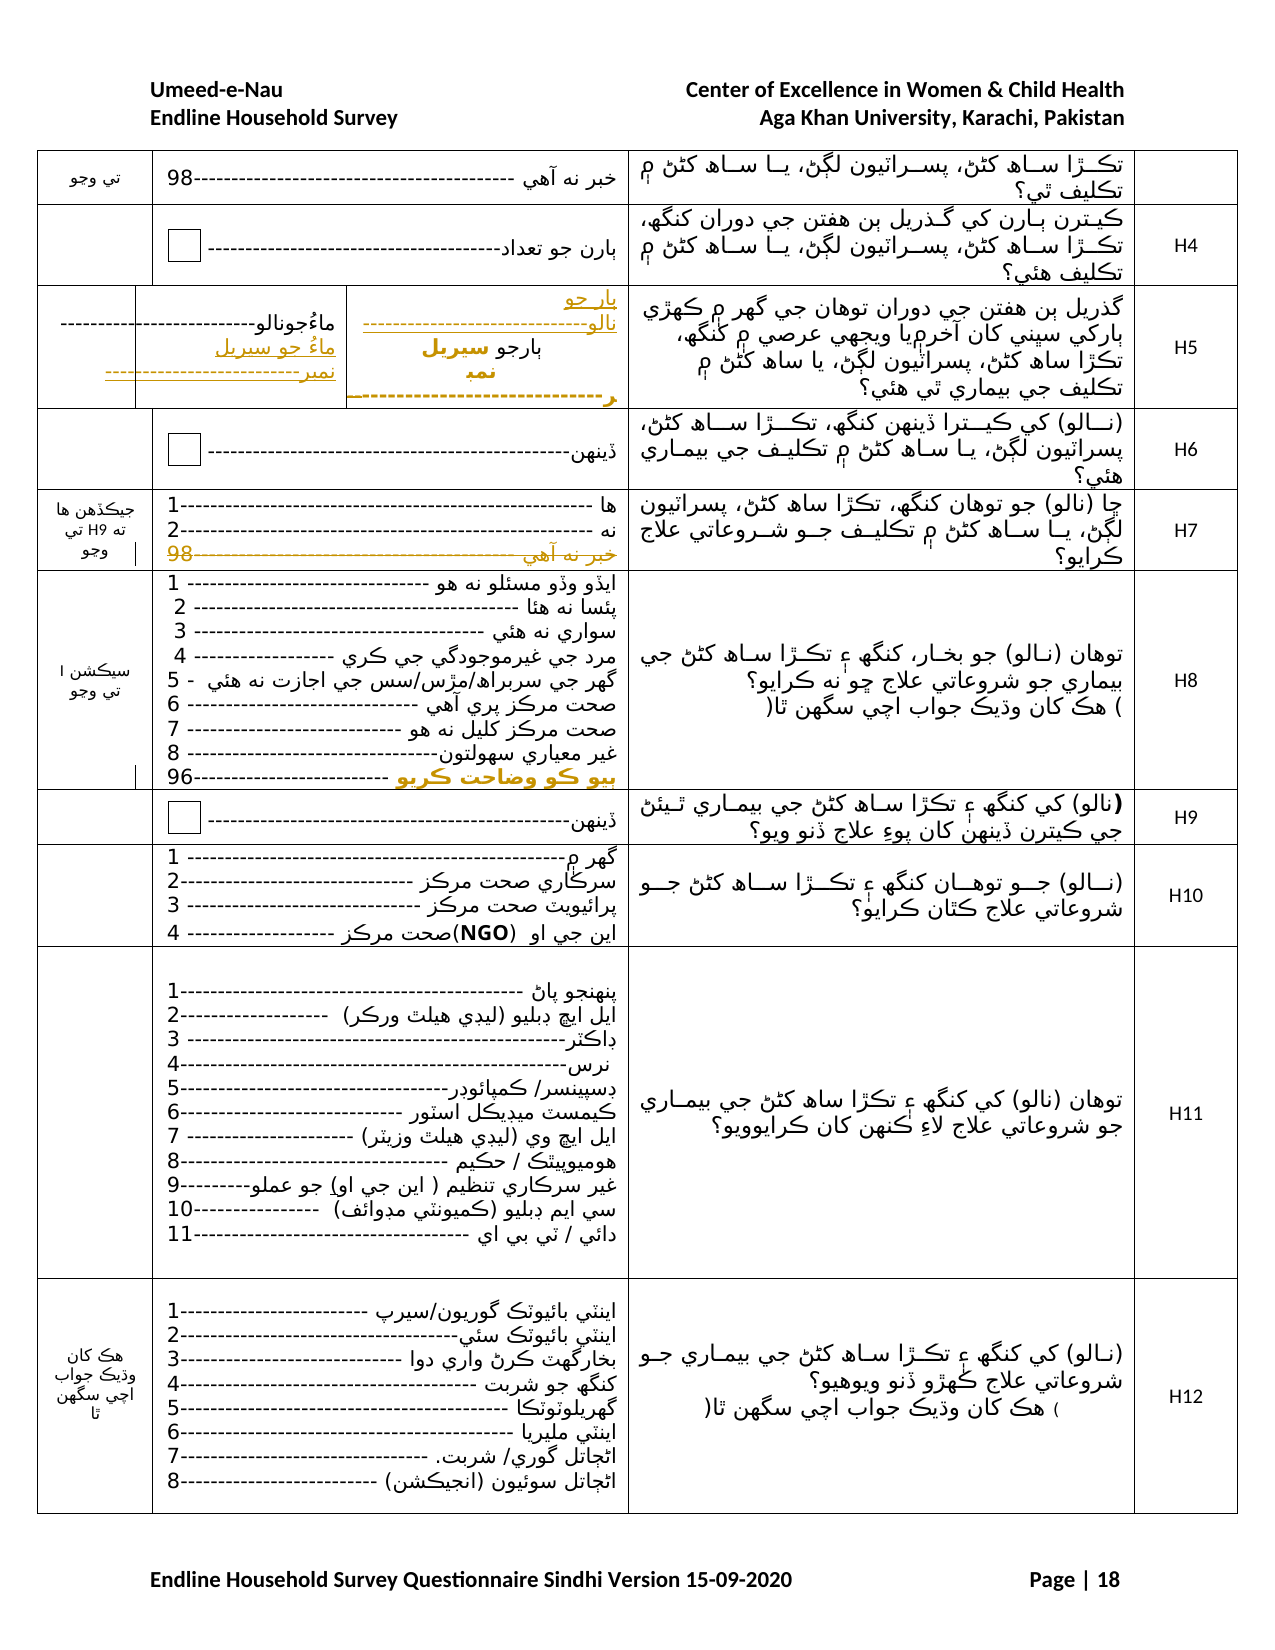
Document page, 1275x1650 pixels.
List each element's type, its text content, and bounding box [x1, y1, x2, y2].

table_cell ڇا (نالو) جو توھان کنگھ، تڪڙا ساھ کڻڻ، پسراٽيون لڳڻ، يا ساھ کڻڻ ۾ تڪليف جو شروعاتي علاج ڪرايو؟ [629, 490, 1134, 570]
table_cell H3 [1135, 151, 1237, 204]
table_cell ڪيترن ٻارن کي گذريل ٻن ھفتن جي دوران کنگھ، تڪڙا ساھ کڻڻ، پسراٽيون لڳڻ، يا ساھ کڻڻ ۾ تڪليف ھئي؟ [629, 205, 1134, 285]
table_cell H10 [1135, 845, 1237, 946]
table_cell H8 [1135, 571, 1237, 789]
table_cell (نالو) کي کنگھ ۽ تڪڙا ساھ کڻڻ جي بيماري ٿيئڻ جي ڪيترن ڏينهن کان پوءِ علاج ڏنو ويو؟ [629, 790, 1134, 844]
table_cell [38, 947, 152, 1278]
table_cell سيڪشن I تي وڃو [38, 571, 152, 789]
table_cell ٻارجو سيريل نمبر---------------------------- [347, 286, 628, 408]
table_cell ڏينهن [153, 790, 628, 844]
table_cell (نالو) کي ڪيترا ڏينهن کنگھ، تڪڙا ساھ کڻڻ، پسراٽيون لڳڻ، يا ساھ کڻڻ ۾ تڪليف جي بيماري ھئي؟ [629, 409, 1134, 489]
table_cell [38, 151, 152, 204]
table_cell [38, 409, 152, 489]
table_cell ڏينهن [153, 409, 628, 489]
table_cell ٻارن جو تعداد [153, 205, 628, 285]
table_cell [38, 790, 152, 844]
table_cell (نالو) جو توھان کنگھ ۽ تڪڙا ساھ کڻڻ جو شروعاتي علاج ڪٿان ڪرايو؟ [629, 845, 1134, 946]
table_cell ماءُجونالو-------------------------- [38, 286, 135, 408]
table_cell (نالو) کي کنگھ ۽ تڪڙا ساھ کڻڻ جي بيماري جو شروعاتي علاج ڪھڙو ڏنو ويوھيو؟ ) هڪ کان وڌيڪ جواب اچي سگهن ٿا( [629, 1279, 1134, 1513]
table_cell توھان (نالو) جو بخار، کنگھ ۽ تڪڙا ساھ کڻڻ جي بيماري جو شروعاتي علاج ڇو نه ڪرايو؟ ) هڪ کان وڌيڪ جواب اچي سگهن ٿا( [629, 571, 1134, 789]
table_cell گھر ۾ 1 سرڪاري صحت مرڪز 2 پرائيويٽ صحت مرڪز 3 اين جي او (NGO)صحت مرڪز 4 [153, 845, 628, 946]
table_cell [38, 845, 152, 946]
table_cell گذريل ٻن ھفتن جي دوران توھان جي گھر ۾ ڪھڙي ٻارکي سڀني کان آخر۾يا ويجھي عرصي ۾ کنگھ، تڪڙا ساھ کڻڻ، پسراٽيون لڳڻ، يا ساھ کڻڻ ۾ تڪليف جي بيماري ٿي ھئي؟ [629, 286, 1134, 408]
table_cell هڪ کان وڌيڪ جواب اچي سگهن ٿا [38, 1279, 152, 1513]
table_cell H7 [1135, 490, 1237, 570]
table_cell اينٽي بائيوٽڪ گوريون/سيرپ 1 اينٽي بائيوٽڪ سئي 2 بخارگھٽ ڪرڻ واري دوا 3 کنگھ جو شربت 4 گھريلوٽوٽڪا 5 اينٽي مليريا 6 اڻڄاتل گوري/ شربت. 7 اڻڄاتل سوئيون (انجيڪشن) 8 [153, 1279, 628, 1513]
table_cell ايڏو وڏو مسئلو نه ھو 1 پئسا نه ھئا 2 سواري نه ھئي 3 مرد جي غيرموجودگي جي ڪري 4 گھر جي سربراھ/مڙس/سس جي اجازت نه ھئي 5 صحت مرڪز پري آھي 6 صحت مرڪز کليل نه ھو 7 غير معياري سھولتون 8 ٻيو ڪو وضاحت ڪريو 96 [153, 571, 628, 789]
table_cell H12 [1135, 1279, 1237, 1513]
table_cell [153, 151, 628, 204]
table_cell توھان (نالو) کي کنگھ ۽ تڪڙا ساھ کڻڻ جي بيماري جو شروعاتي علاج لاءِ ڪنهن کان ڪرايوويو؟ [629, 947, 1134, 1278]
table_cell H4 [1135, 205, 1237, 285]
table_cell H5 [1135, 286, 1237, 408]
table_cell ھا 1 نه 2 [153, 490, 628, 570]
table_cell جيڪڏھن ھا ته H9 تي وڃو [38, 490, 152, 570]
table_cell پنهنجو پاڻ 1 ايل ايڇ ڊبليو (ليڊي ھيلٿ ورڪر) 2 ڊاڪٽر 3 نرس 4 ڊسپينسر/ ڪمپائوڊر 5 ڪيمسٽ ميڊيڪل اسٽور 6 ايل ايڇ وي (ليڊي ھيلٿ وزيٽر) 7 ھوميوپيٿڪ / حڪيم 8 غير سرڪاري تنظيم ( اين جي او) جو عملو 9 سي ايم ڊبليو (ڪميونٽي مڊوائف) 10 دائي / ٽي بي اي 11 [153, 947, 628, 1278]
table_cell H6 [1135, 409, 1237, 489]
table_cell H11 [1135, 947, 1237, 1278]
table_cell H9 [1135, 790, 1237, 844]
table_cell [38, 205, 152, 285]
table_cell ماءُجونالو-------------------------- [136, 286, 346, 408]
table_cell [629, 151, 1134, 204]
